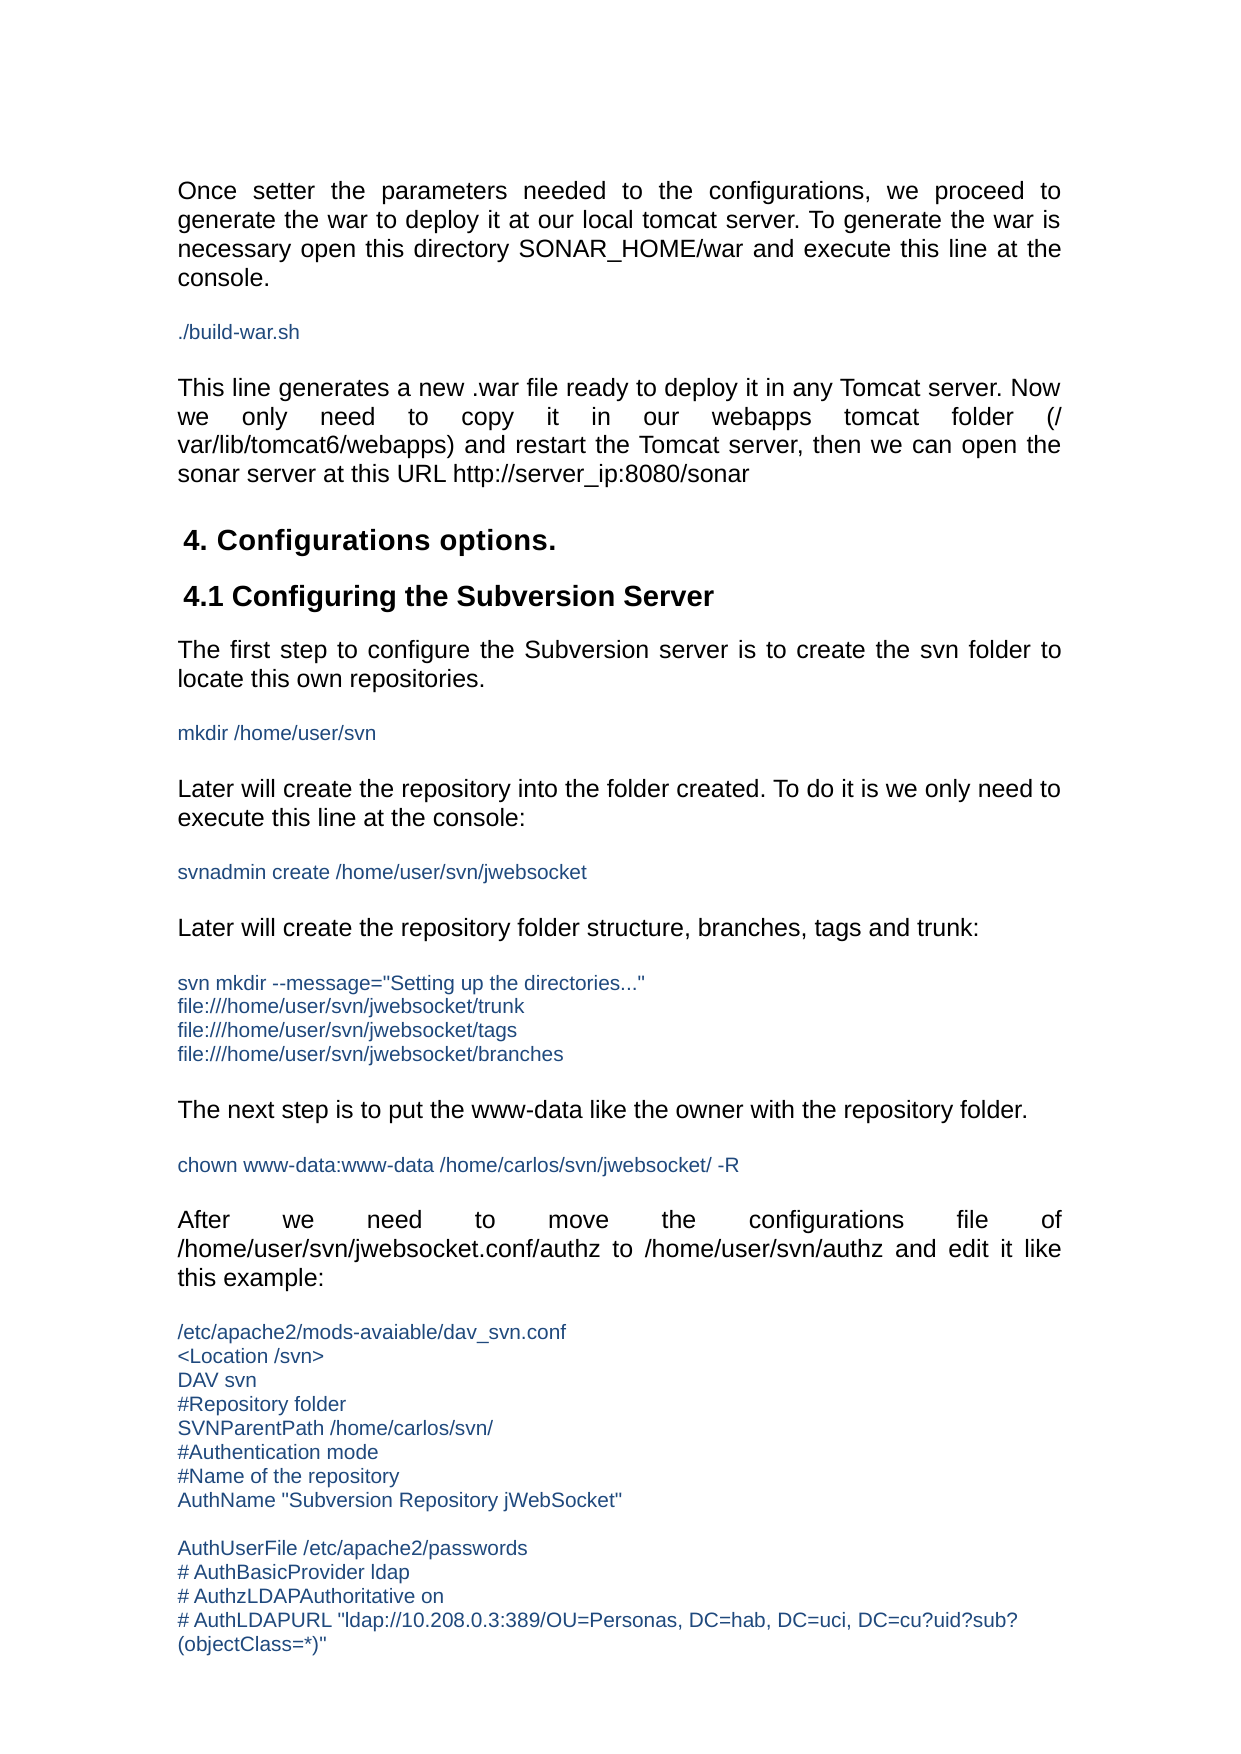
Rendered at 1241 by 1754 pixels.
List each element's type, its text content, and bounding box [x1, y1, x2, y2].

text After we need to move the configurations file of /home/user/svn/jwebsocket.conf/authz to /home/user/svn/authz and edit it like this example: [177, 1205, 1063, 1291]
text ./build-war.sh [177, 320, 1063, 344]
text The first step to configure the Subversion server is to create the svn folder to locate this own repositories. [177, 635, 1063, 692]
text mkdir /home/user/svn [177, 721, 1063, 745]
text chown www-data:www-data /home/carlos/svn/jwebsocket/ -R [177, 1152, 1063, 1176]
text 4. Configurations options. [177, 522, 1057, 556]
text The next step is to put the www-data like the owner with the repository folder. [177, 1095, 1063, 1124]
text Later will create the repository into the folder created. To do it is we only need to execute this line at the console: [177, 774, 1063, 831]
text Once setter the parameters needed to the configurations, we proceed to generate the war to deploy it at our local tomcat server. To generate the war is necessary open this directory SONAR_HOME/war and execute this line at the console. [177, 176, 1063, 291]
text This line generates a new .war file ready to deploy it in any Tomcat server. Now we only need to copy it in our webapps tomcat folder (/ var/lib/tomcat6/webapps) and restart the Tomcat server, then we can open the sonar server at this URL http://server_ip:8080/sonar [177, 373, 1063, 488]
text 4.1 Configuring the Subversion Server [177, 579, 1057, 612]
text Later will create the repository folder structure, branches, tags and trunk: [177, 913, 1063, 942]
text svnadmin create /home/user/svn/jwebsocket [177, 860, 1063, 884]
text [177, 1320, 1063, 1656]
text svn mkdir --message="Setting up the directories..." file:///home/user/svn/jwebsocket/trunk file:///home/user/svn/jwebsocket/tags file:///home/user/svn/jwebsocket/branches [177, 970, 1063, 1066]
